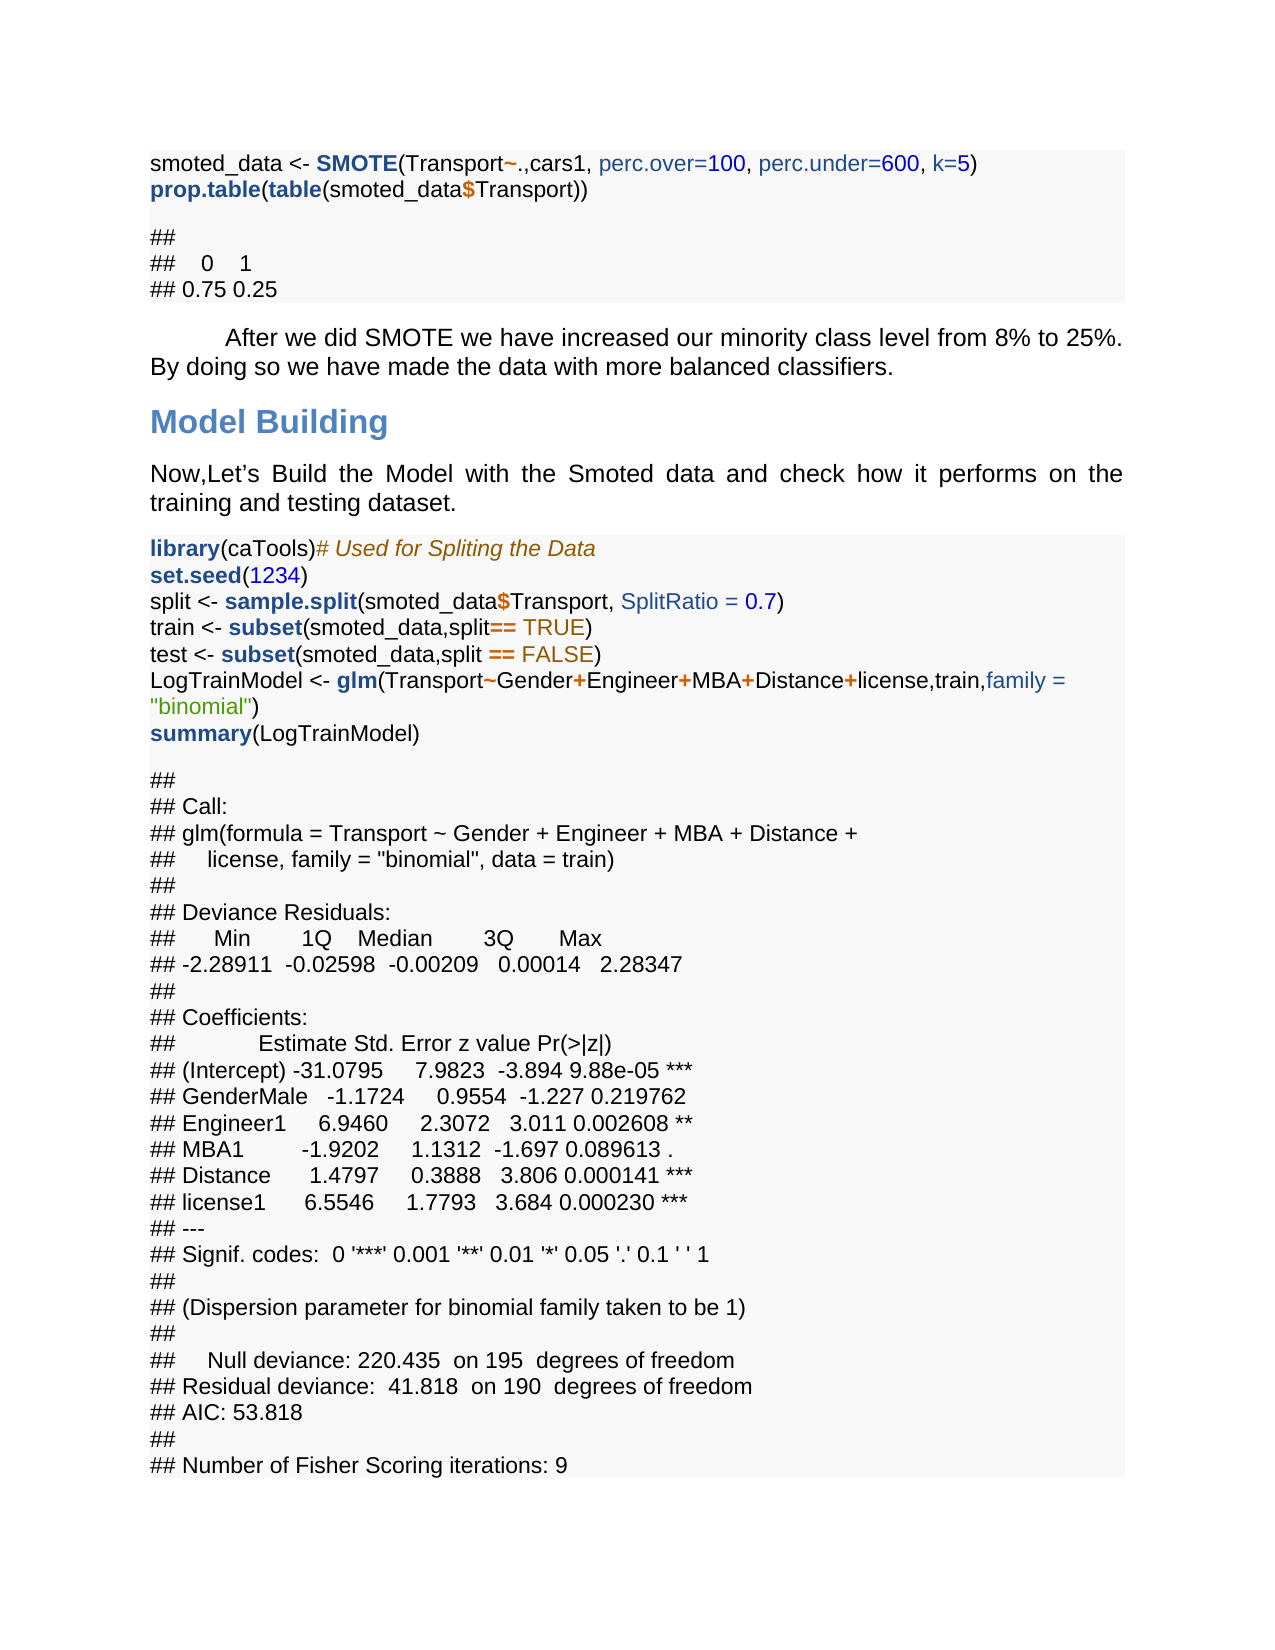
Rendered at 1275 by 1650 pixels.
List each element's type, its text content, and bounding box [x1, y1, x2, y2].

text ## ## 0 1 ## 0.75 0.25 [150, 223, 1125, 303]
text ## ## Call: ## glm(formula = Transport ~ Gender + Engineer + MBA + Distance + ## license, family = "binomial", data = train) ## ## Deviance Residuals: ## Min 1Q Median 3Q Max ## -2.28911 -0.02598 -0.00209 0.00014 2.28347 ## ## Coefficients: ## Estimate Std. Error z value Pr(>|z|) ## (Intercept) -31.0795 7.9823 -3.894 9.88e-05 *** ## GenderMale -1.1724 0.9554 -1.227 0.219762 ## Engineer1 6.9460 2.3072 3.011 0.002608 ** ## MBA1 -1.9202 1.1312 -1.697 0.089613 . ## Distance 1.4797 0.3888 3.806 0.000141 *** ## license1 6.5546 1.7793 3.684 0.000230 *** ## --- ## Signif. codes: 0 '***' 0.001 '**' 0.01 '*' 0.05 '.' 0.1 ' ' 1 ## ## (Dispersion parameter for binomial family taken to be 1) ## ## Null deviance: 220.435 on 195 degrees of freedom ## Residual deviance: 41.818 on 190 degrees of freedom ## AIC: 53.818 ## ## Number of Fisher Scoring iterations: 9 [150, 767, 1125, 1478]
subtitle Model Building [150, 402, 1125, 440]
text After we did SMOTE we have increased our minority class level from 8% to 25%. By doing so we have made the data with more balanced classifiers. [150, 323, 1125, 381]
text smoted_data <- SMOTE(Transport~.,cars1, perc.over=100, perc.under=600, k=5) prop.table(table(smoted_data$Transport)) [588, 150, 1125, 203]
text library(caTools)# Used for Spliting the Data set.seed(1234) split <- sample.split(smoted_data$Transport, SplitRatio = 0.7) train <- subset(smoted_data,split== TRUE) test <- subset(smoted_data,split == FALSE) LogTrainModel <- glm(Transport~Gender+Engineer+MBA+Distance+license,train,family = "binomial") summary(LogTrainModel) [259, 535, 1125, 746]
text Now,Let’s Build the Model with the Smoted data and check how it performs on the training and testing dataset. [150, 459, 1125, 516]
